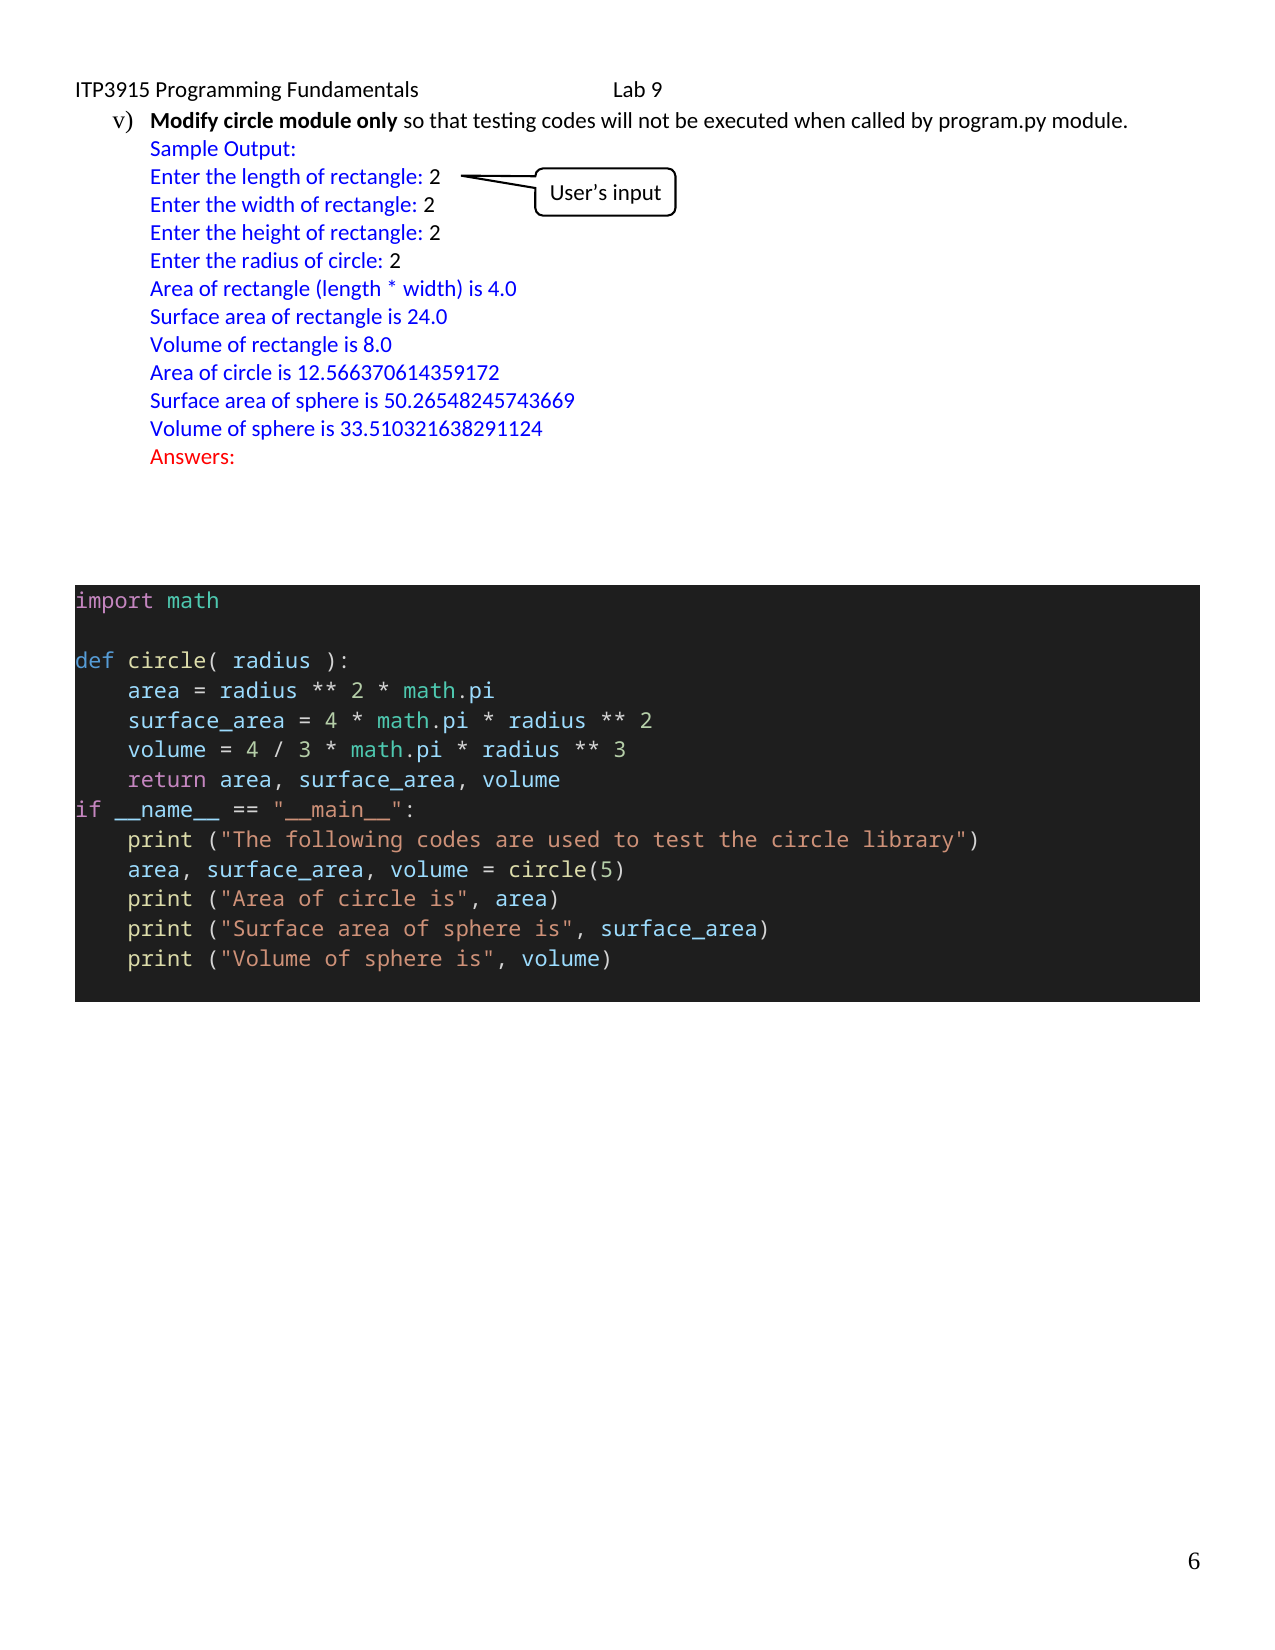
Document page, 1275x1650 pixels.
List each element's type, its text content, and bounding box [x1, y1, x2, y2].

text Volume of rectangle is 8.0 [150, 330, 1200, 358]
text Sample Output: [150, 134, 1200, 162]
text Answers: [150, 442, 1200, 470]
text print ("The following codes are used to test the circle library") [75, 824, 1200, 853]
text surface_area = 4 * math.pi * radius ** 2 [75, 704, 1200, 734]
text area = radius ** 2 * math.pi [75, 675, 1200, 704]
text Enter the length of rectangle: 2 [150, 162, 1200, 190]
text Enter the height of rectangle: 2 [150, 218, 1200, 246]
text def circle( radius ): [75, 645, 1200, 675]
list Modify circle module only so that testing codes will not be executed when called by program.py module. [112, 105, 1200, 134]
text print ("Volume of sphere is", volume) [75, 943, 1200, 973]
text if __name__ == "__main__": [75, 794, 1200, 824]
text volume = 4 / 3 * math.pi * radius ** 3 [75, 734, 1200, 764]
text print ("Surface area of sphere is", surface_area) [75, 913, 1200, 943]
text Enter the radius of circle: 2 [150, 246, 1200, 274]
text Surface area of rectangle is 24.0 [150, 302, 1200, 330]
text Surface area of sphere is 50.26548245743669 [150, 386, 1200, 414]
text return area, surface_area, volume [75, 764, 1200, 794]
text print ("Area of circle is", area) [75, 883, 1200, 913]
text import math [75, 585, 1200, 615]
text area, surface_area, volume = circle(5) [75, 853, 1200, 883]
text Area of circle is 12.566370614359172 [150, 358, 1200, 386]
text Area of rectangle (length * width) is 4.0 [150, 274, 1200, 302]
text Enter the width of rectangle: 2 [150, 190, 1200, 218]
text Volume of sphere is 33.510321638291124 [150, 414, 1200, 442]
